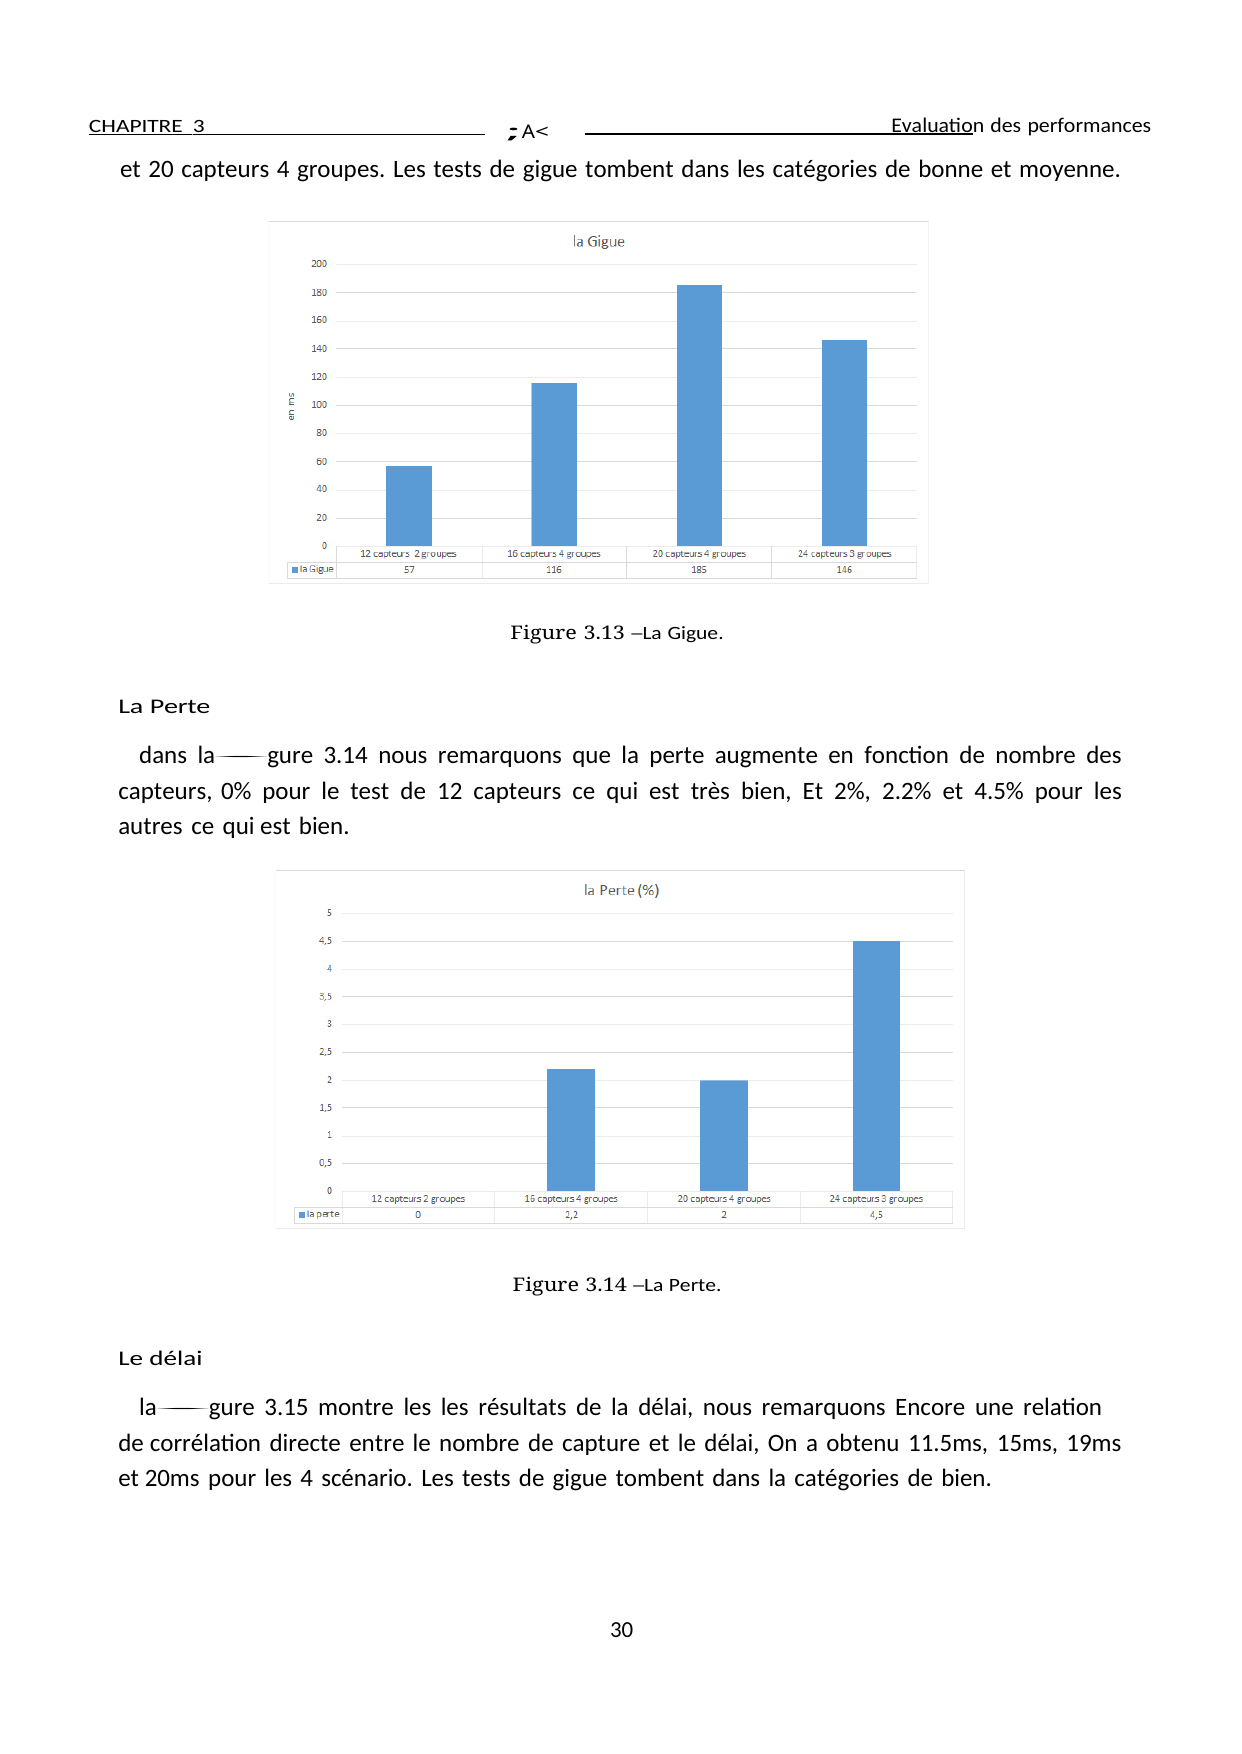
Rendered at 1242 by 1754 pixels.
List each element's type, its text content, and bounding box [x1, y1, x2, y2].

text et 20 capteurs 4 groupes. Les tests de gigue tombent dans les catégories de bonne et moyenne. [117, 153, 1123, 183]
picture [275, 870, 965, 1229]
text La Perte [118, 694, 1196, 719]
picture [268, 221, 929, 584]
text dans lagure 3.14 nous remarquons que la perte augmente en fonction de nombre des capteurs, 0% pour le test de 12 capteurs ce qui est très bien, Et 2%, 2.2% et 4.5% pour les autres ce qui est bien. [118, 737, 1122, 841]
text Figure 3.14 –La Perte. [110, 1271, 1123, 1297]
text Figure 3.13 –La Gigue. [110, 620, 1123, 645]
text lagure 3.15 montre les les résultats de la délai, nous remarquons Encore une relation de corrélation directe entre le nombre de capture et le délai, On a obtenu 11.5ms, 15ms, 19ms et 20ms pour les 4 scénario. Les tests de gigue tombent dans la catégories de bien. [118, 1388, 1123, 1492]
text Le délai [118, 1345, 1196, 1371]
